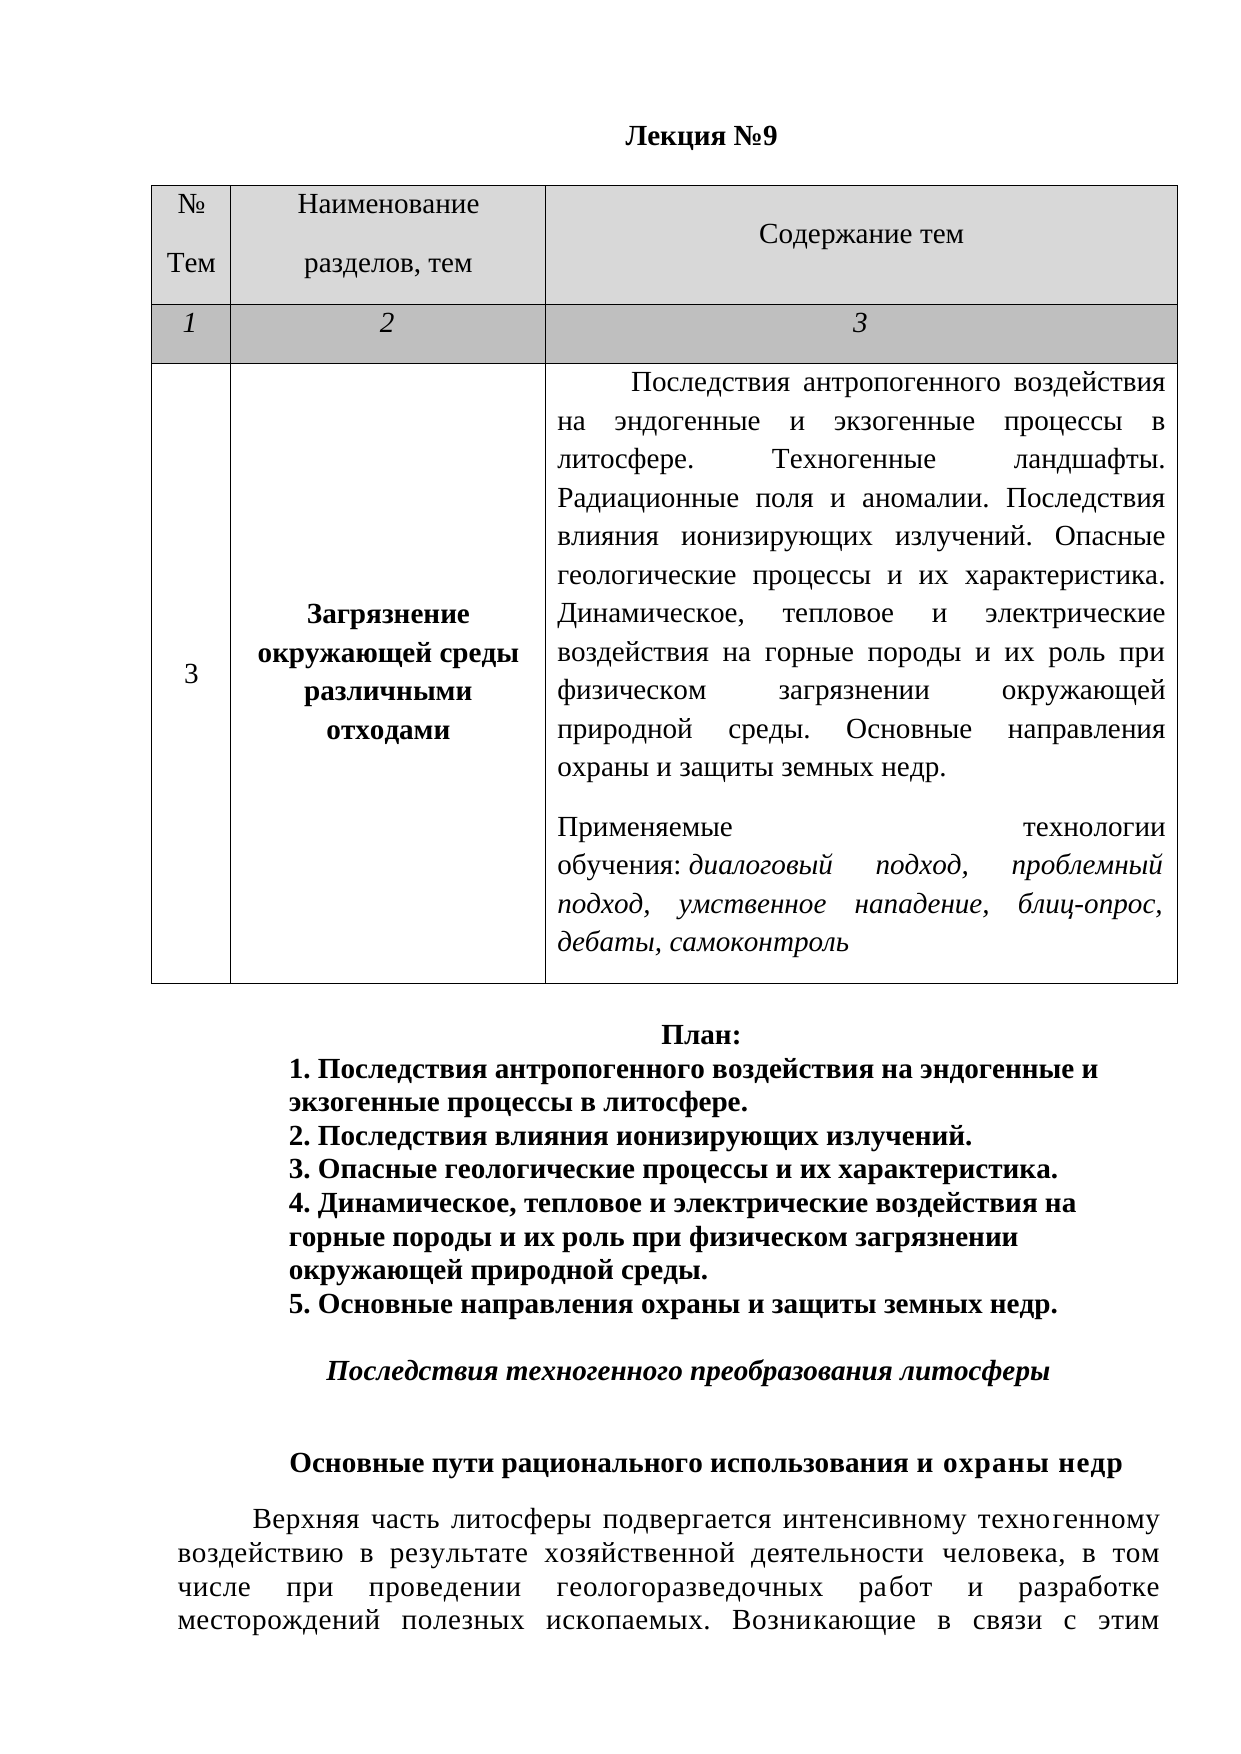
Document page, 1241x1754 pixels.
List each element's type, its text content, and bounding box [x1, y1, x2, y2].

table_cell 2 [231, 305, 545, 363]
text План: [177, 1017, 1152, 1051]
list 3. Опасные геологические процессы и их характеристика. [288, 1152, 1152, 1185]
text Основные пути рационального использования и охраны недр [177, 1445, 1160, 1478]
table_header Содержание тем [546, 186, 1177, 304]
table_header № Тем [152, 186, 230, 304]
list 1. Последствия антропогенного воздействия на эндогенные и экзогенные процессы в литосфере. [288, 1051, 1152, 1118]
text Лекция №9 [177, 118, 1152, 152]
table_cell 3 [152, 364, 230, 983]
text Последствия техногенного преобразования литосферы [326, 1353, 1152, 1386]
table_cell Загрязнение окружающей среды различными отходами [231, 364, 545, 983]
table_header Наименование разделов, тем [231, 186, 545, 304]
table_cell 1 [152, 305, 230, 363]
list 4. Динамическое, тепловое и электрические воздействия на горные породы и их роль при физическом загрязнении окружающей природной среды. [288, 1185, 1152, 1286]
table_cell Последствия антропогенного воздействия на эндогенные и экзогенные процессы в литосфере. Техногенные ландшафты. Радиационные поля и аномалии. Последствия влияния ионизирующих излучений. Опасные геологические процессы и их характеристика. Динамическое, тепловое и электрические воздействия на горные породы и их роль при физическом загрязнении окружающей природной среды. Основные направления охраны и защиты земных недр. Применяемые технологии обучения: диалоговый подход, проблемный подход, умственное нападение, блиц-опрос, дебаты, самоконтроль [546, 364, 1177, 983]
table_cell 3 [546, 305, 1177, 363]
list 2. Последствия влияния ионизирующих излучений. [288, 1118, 1152, 1152]
list 5. Основные направления охраны и защиты земных недр. [288, 1286, 1152, 1319]
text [177, 1502, 1160, 1636]
